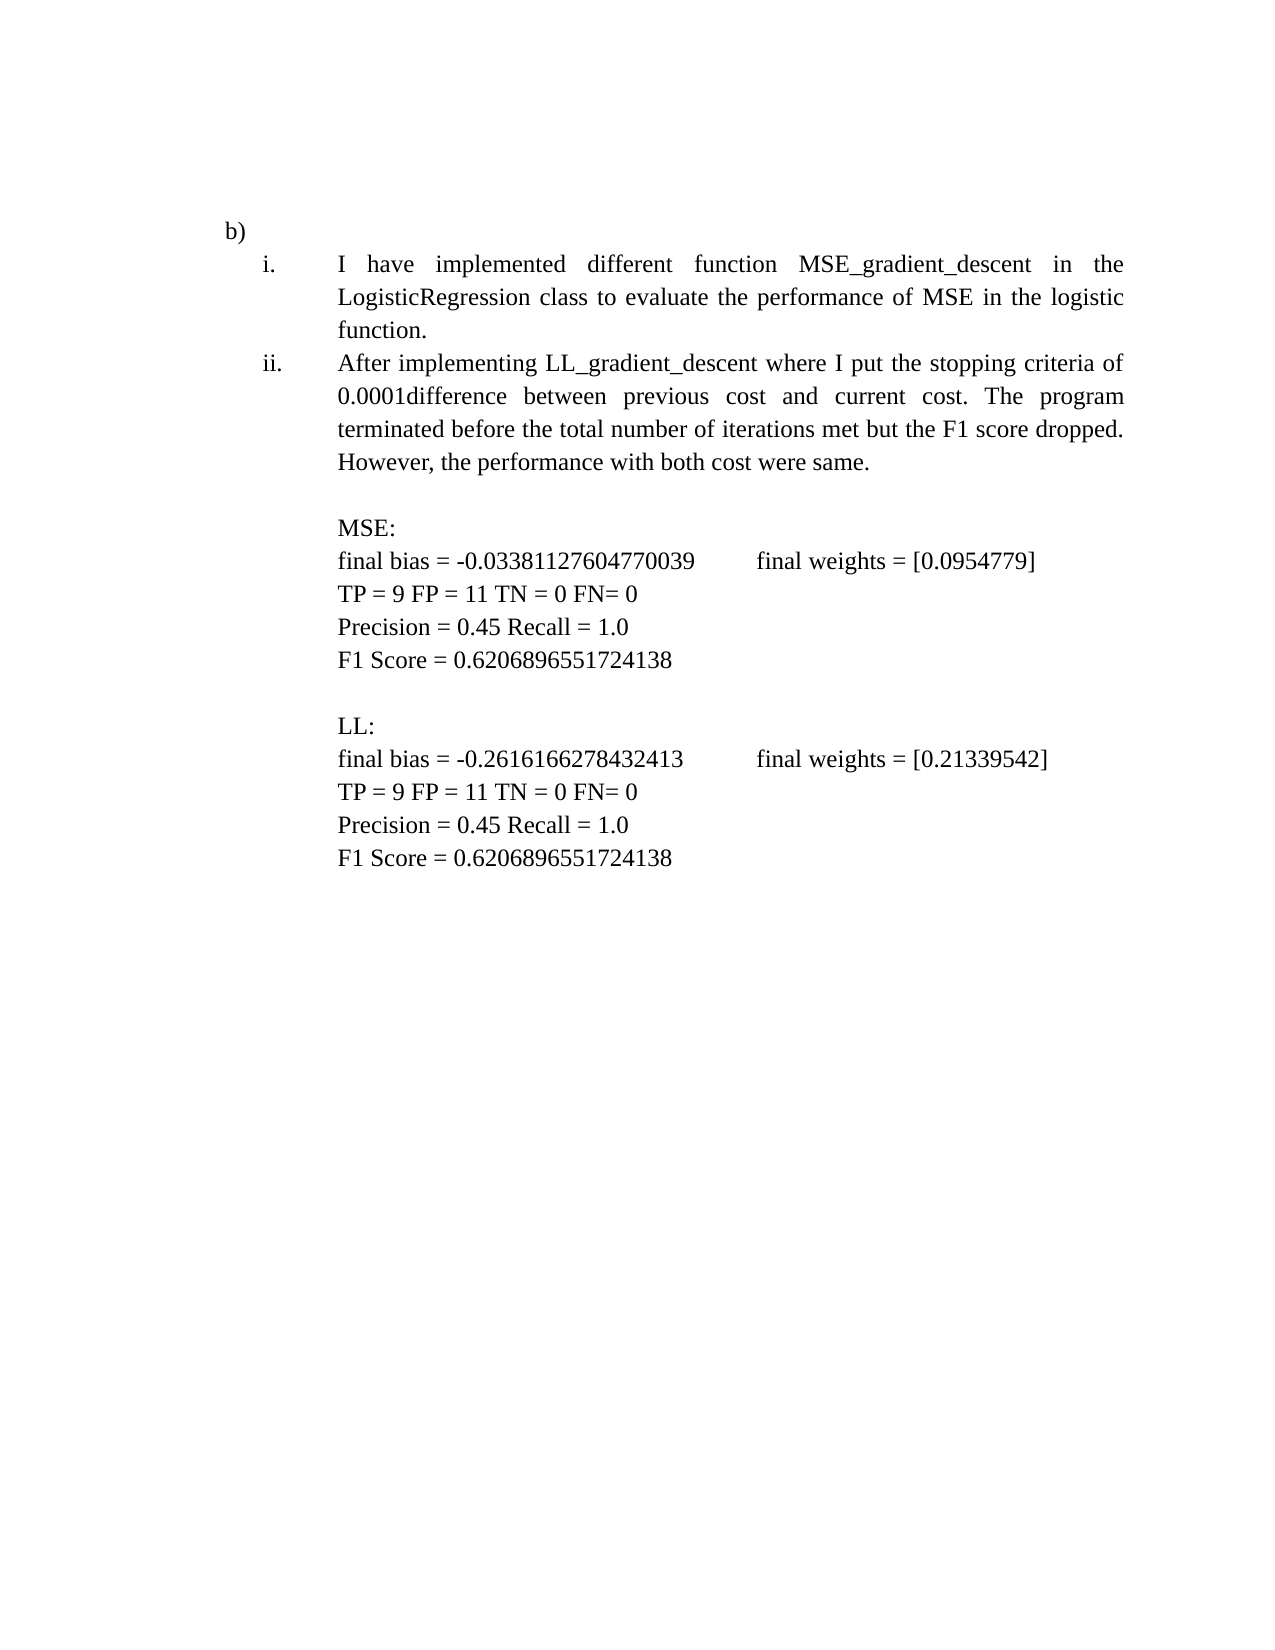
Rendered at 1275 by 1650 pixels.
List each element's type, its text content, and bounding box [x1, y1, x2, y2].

list final bias = -0.03381127604770039 final weights = [0.0954779] [337, 546, 1125, 575]
list TP = 9 FP = 11 TN = 0 FN= 0 [337, 777, 1125, 806]
list LL: [337, 711, 1125, 740]
list TP = 9 FP = 11 TN = 0 FN= 0 [337, 579, 1125, 608]
list F1 Score = 0.6206896551724138 [337, 645, 1125, 674]
list After implementing LL_gradient_descent where I put the stopping criteria of 0.0001difference between previous cost and current cost. The program terminated before the total number of iterations met but the F1 score dropped. However, the performance with both cost were same. [262, 348, 1125, 476]
list F1 Score = 0.6206896551724138 [337, 843, 1125, 872]
list I have implemented different function MSE_gradient_descent in the LogisticRegression class to evaluate the performance of MSE in the logistic function. [262, 249, 1125, 344]
list final bias = -0.2616166278432413 final weights = [0.21339542] [337, 744, 1125, 773]
list MSE: [337, 513, 1125, 542]
list Precision = 0.45 Recall = 1.0 [337, 612, 1125, 641]
list Precision = 0.45 Recall = 1.0 [337, 810, 1125, 839]
